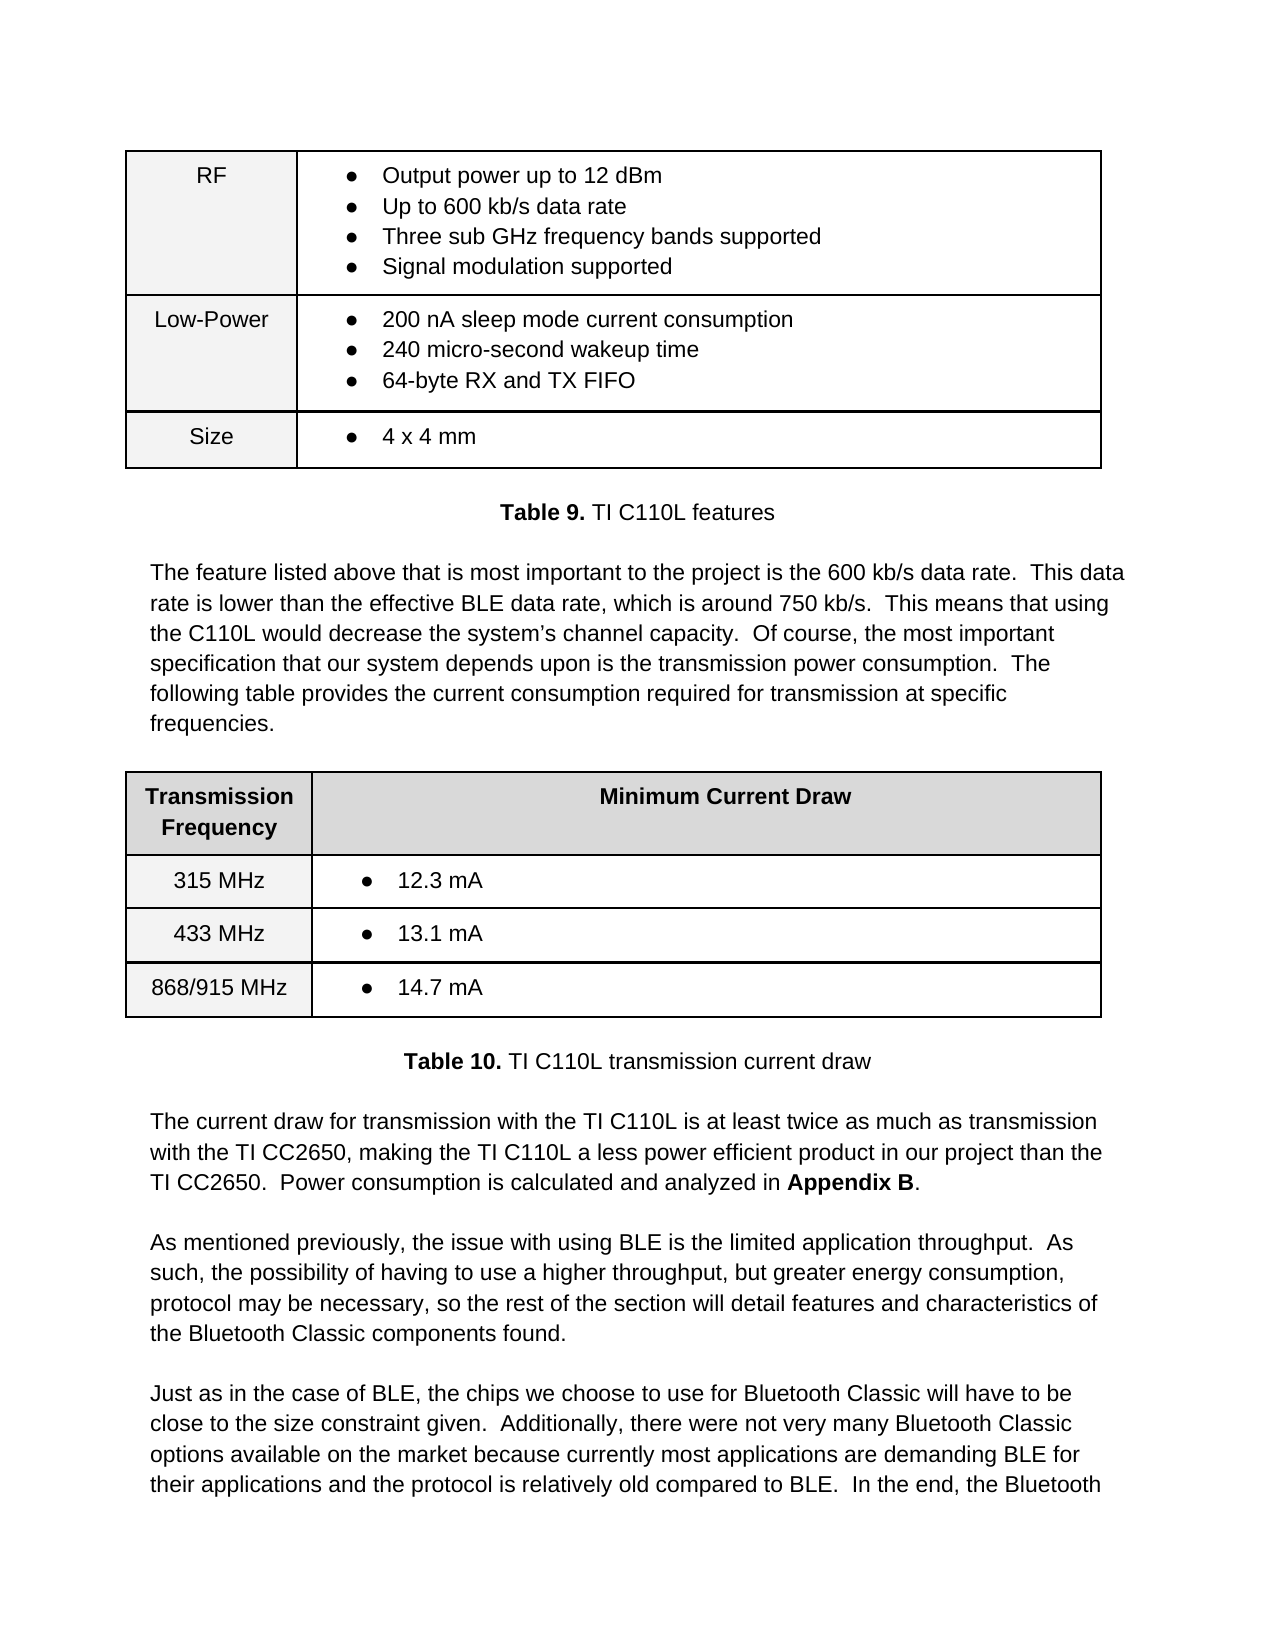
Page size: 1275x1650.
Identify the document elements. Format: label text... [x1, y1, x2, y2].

table_header Transmission Frequency [127, 773, 311, 854]
text The feature listed above that is most important to the project is the 600 kb/s data rate. This data rate is lower than the effective BLE data rate, which is around 750 kb/s. This means that using the C110L would decrease the system’s channel capacity. Of course, the most important specification that our system depends upon is the transmission power consumption. The following table provides the current consumption required for transmission at specific frequencies. [150, 559, 1125, 737]
table_cell 12.3 mA [313, 856, 1100, 907]
text The current draw for transmission with the TI C110L is at least twice as much as transmission with the TI CC2650, making the TI C110L a less power efficient product in our project than the TI CC2650. Power consumption is calculated and analyzed in Appendix B. [150, 1108, 1125, 1225]
table_header Minimum Current Draw [313, 773, 1100, 854]
table_cell RF [127, 152, 296, 294]
text Table 10. TI C110L transmission current draw [150, 1048, 1125, 1074]
table_cell 433 MHz [127, 909, 311, 961]
table_cell 4 x 4 mm [298, 413, 1100, 467]
table_cell 14.7 mA [313, 964, 1100, 1016]
table_cell 868/915 MHz [127, 964, 311, 1016]
text As mentioned previously, the issue with using BLE is the limited application throughput. As such, the possibility of having to use a higher throughput, but greater energy consumption, protocol may be necessary, so the rest of the section will detail features and characteristics of the Bluetooth Classic components found. [150, 1229, 1125, 1346]
table_cell 200 nA sleep mode current consumption 240 micro-second wakeup time 64-byte RX and TX FIFO [298, 296, 1100, 410]
table_cell Output power up to 12 dBm Up to 600 kb/s data rate Three sub GHz frequency bands supported Signal modulation supported [298, 152, 1100, 294]
table_cell Size [127, 413, 296, 467]
table_cell 315 MHz [127, 856, 311, 907]
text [150, 1380, 1125, 1497]
table_cell 13.1 mA [313, 909, 1100, 961]
table_cell Low-Power [127, 296, 296, 410]
text Table 9. TI C110L features [150, 499, 1125, 525]
